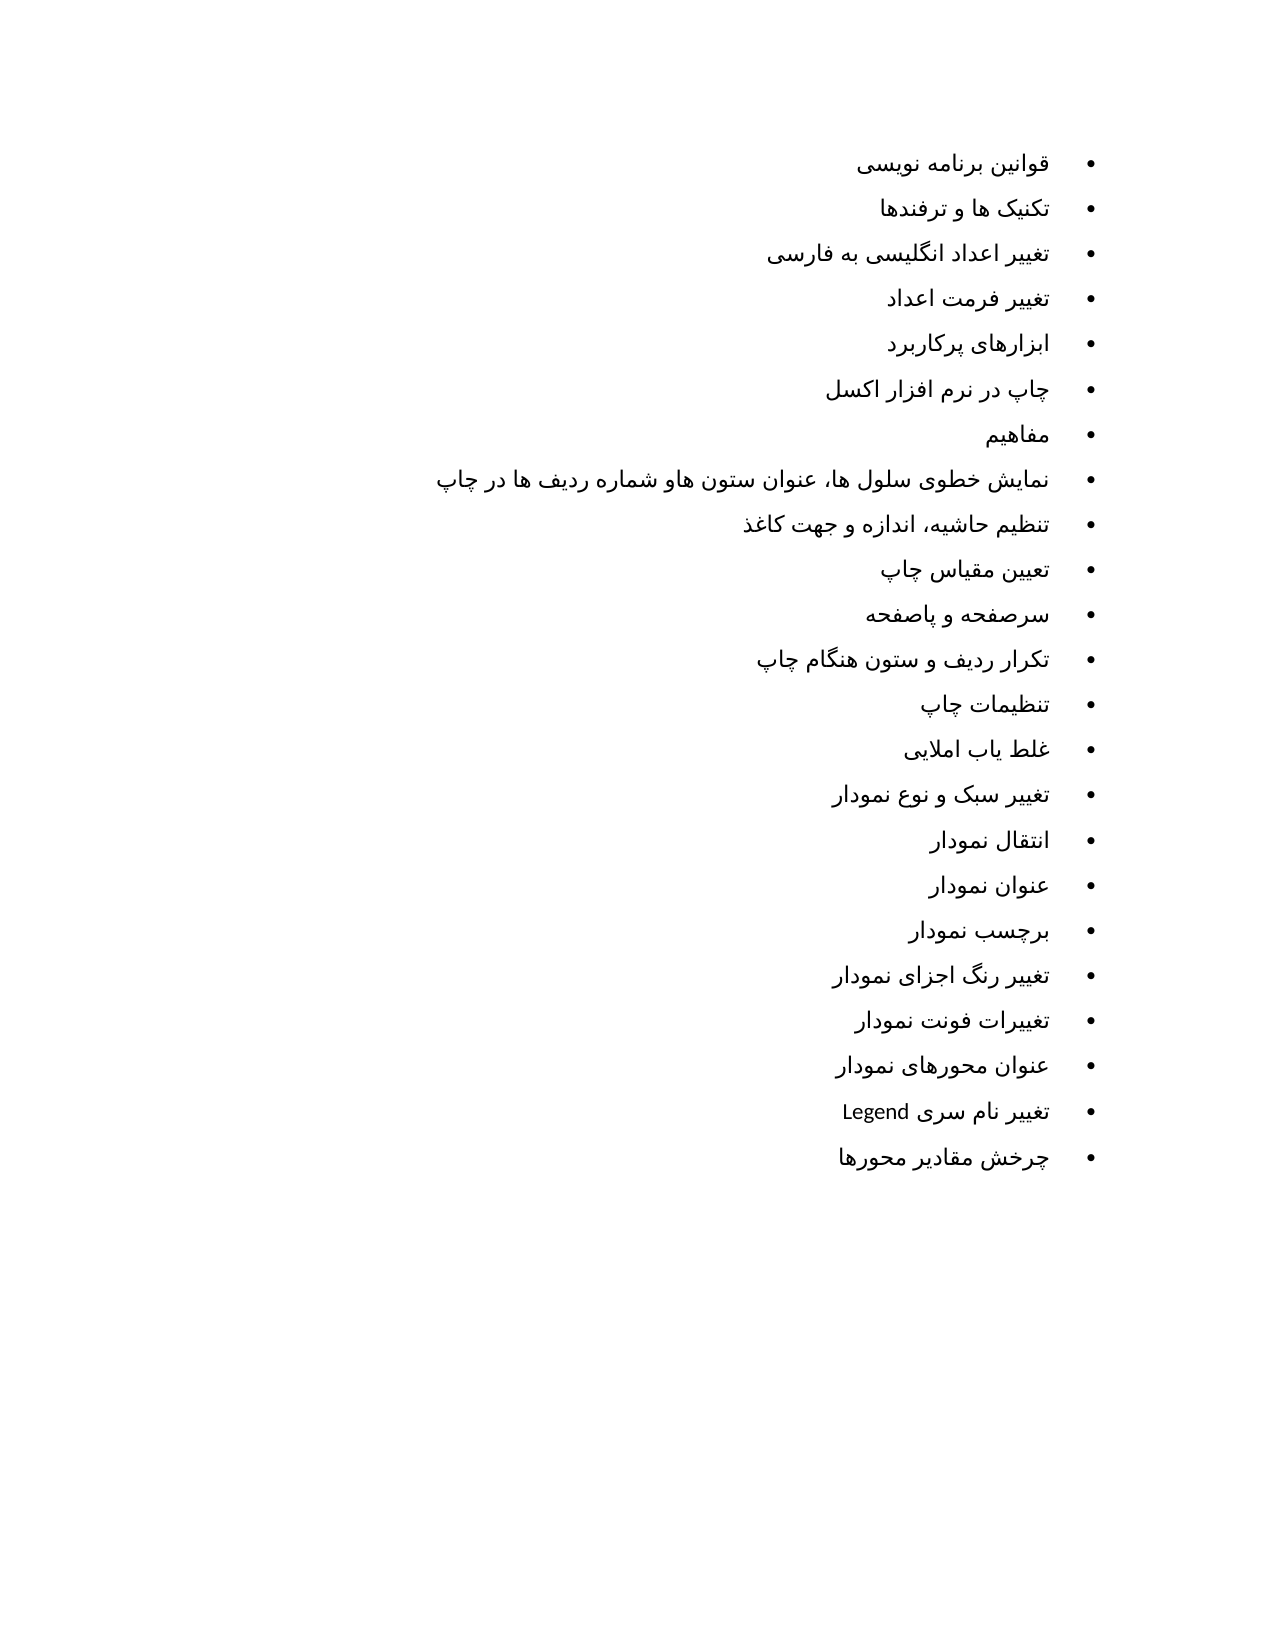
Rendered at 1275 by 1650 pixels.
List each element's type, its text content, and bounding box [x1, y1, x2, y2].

list نمایش خطوی سلول ها، عنوان ستون هاو شماره ردیف ها در چاپ [150, 466, 1087, 492]
list عنوان محورهای نمودار [150, 1052, 1087, 1078]
list تنظیمات چاپ [150, 691, 1087, 718]
list چرخش مقادیر محورها [150, 1144, 1087, 1170]
list انتقال نمودار [150, 827, 1087, 853]
list تغییر رنگ اجزای نمودار [150, 962, 1087, 988]
list ابزارهای پرکاربرد [150, 330, 1087, 357]
list قوانین برنامه نویسی [150, 150, 1087, 176]
list سرصفحه و پاصفحه [150, 601, 1087, 627]
list تعیین مقیاس چاپ [150, 556, 1087, 582]
list تغییر اعداد انگلیسی به فارسی [150, 240, 1087, 267]
list مفاهیم [150, 421, 1087, 447]
list تکرار ردیف و ستون هنگام چاپ [150, 646, 1087, 672]
list چاپ در نرم افزار اکسل [150, 376, 1087, 402]
list عنوان نمودار [150, 872, 1087, 898]
list تغییر سبک و نوع نمودار [150, 781, 1087, 808]
list تنظیم حاشیه، اندازه و جهت کاغذ [150, 511, 1087, 537]
list غلط یاب املایی [150, 736, 1087, 763]
list تغییر نام سری Legend [150, 1097, 1087, 1125]
list تغییر فرمت اعداد [150, 285, 1087, 312]
list تکنیک ها و ترفندها [150, 195, 1087, 221]
list برچسب نمودار [150, 917, 1087, 943]
list تغییرات فونت نمودار [150, 1007, 1087, 1033]
